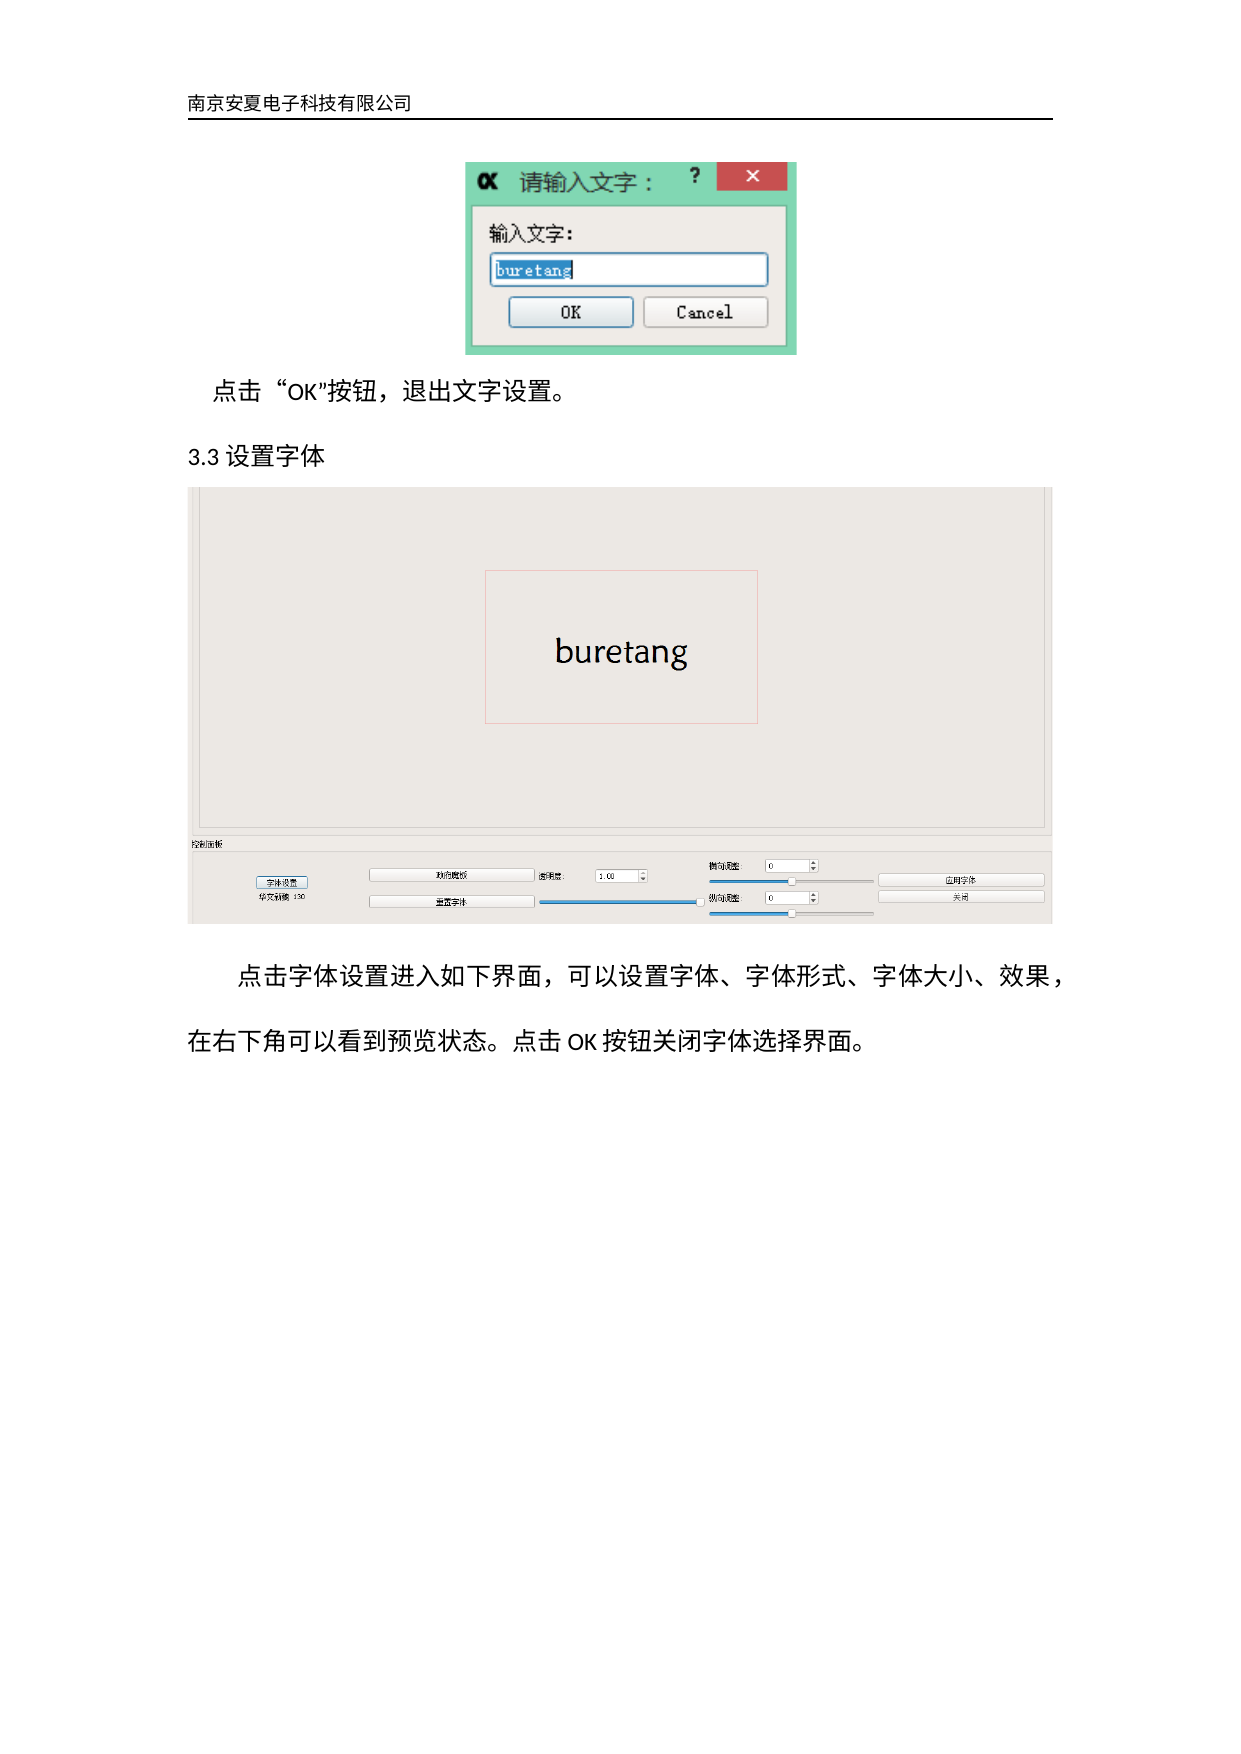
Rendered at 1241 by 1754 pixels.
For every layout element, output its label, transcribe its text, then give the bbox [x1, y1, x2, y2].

picture [187, 487, 1053, 924]
text 点击字体设置进入如下界面，可以设置字体、字体形式、字体大小、效果，在右下角可以看到预览状态。点击OK按钮关闭字体选择界面。 [187, 942, 1053, 1072]
text 3.3 设置字体 [187, 422, 1053, 487]
picture [465, 162, 797, 355]
text 点击“OK”按钮，退出文字设置。 [187, 357, 1053, 422]
